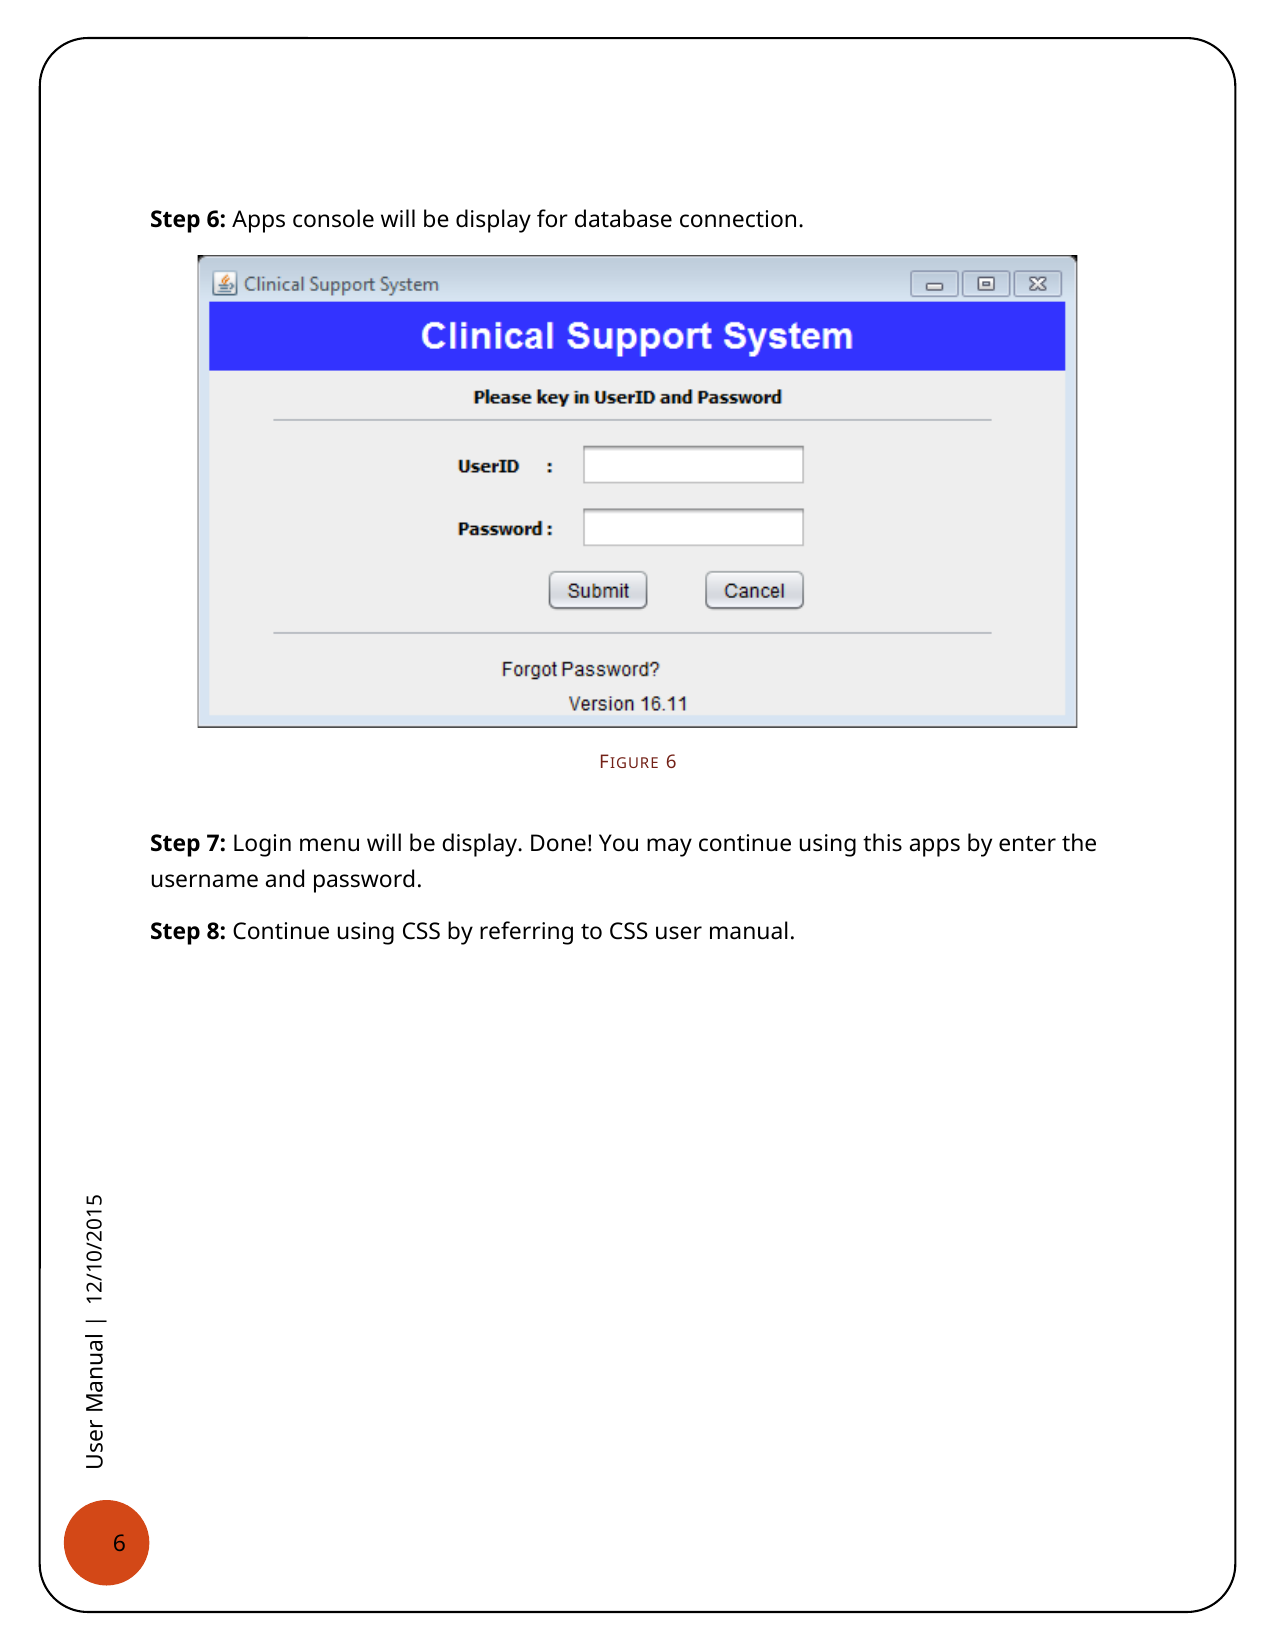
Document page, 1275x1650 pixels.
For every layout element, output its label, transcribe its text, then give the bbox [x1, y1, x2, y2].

text Figure 6 [150, 748, 1125, 774]
text Step 7: Login menu will be display. Done! You may continue using this apps by enter the username and password. [150, 827, 1125, 894]
text Step 6: Apps console will be display for database connection. [150, 203, 1125, 234]
text Step 8: Continue using CSS by referring to CSS user manual. [150, 915, 1125, 946]
